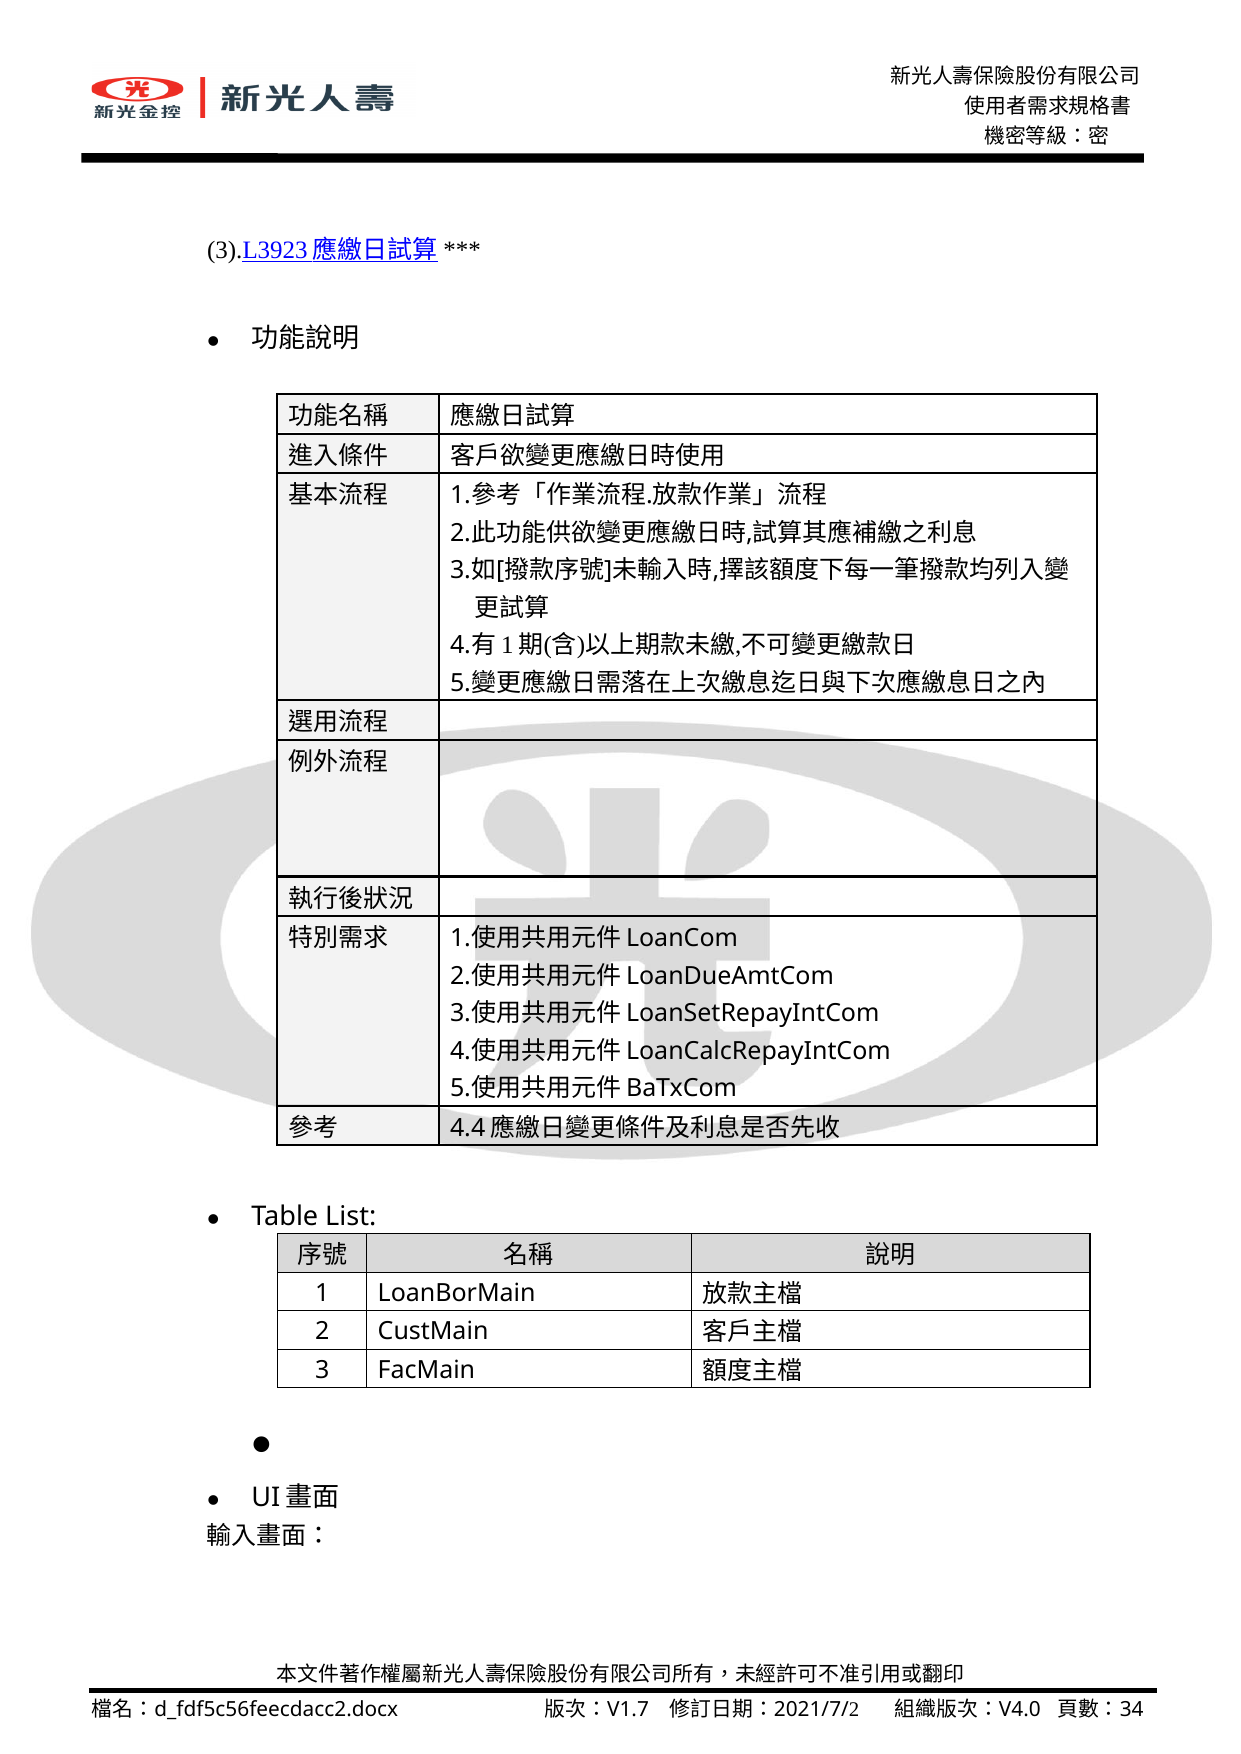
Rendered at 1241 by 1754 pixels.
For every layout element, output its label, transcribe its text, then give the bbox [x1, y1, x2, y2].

table_cell 參考 [278, 1107, 438, 1144]
table_cell 客戶欲變更應繳日時使用 [440, 435, 1096, 472]
table_cell 4.4應繳日變更條件及利息是否先收 [440, 1107, 1096, 1144]
table_cell [440, 878, 1096, 915]
table_cell 特別需求 [278, 917, 438, 1104]
table_cell [440, 701, 1096, 739]
table_cell LoanBorMain [367, 1273, 691, 1310]
table_cell [440, 741, 1096, 875]
table_header 序號 [278, 1234, 366, 1272]
picture [91, 61, 417, 118]
table_cell 客戶主檔 [692, 1311, 1089, 1349]
text 輸入畫面： [207, 1514, 1152, 1552]
table_cell 例外流程 [278, 741, 438, 875]
picture [25, 713, 1215, 1166]
table_cell 放款主檔 [692, 1273, 1089, 1310]
table_cell 執行後狀況 [278, 878, 438, 915]
table_header 說明 [692, 1234, 1089, 1272]
table_header 功能名稱 [278, 395, 438, 432]
table_cell FacMain [367, 1350, 691, 1387]
list Table List: [207, 1196, 1152, 1233]
table_header 名稱 [367, 1234, 691, 1272]
table_cell 2 [278, 1311, 366, 1349]
table_cell 基本流程 [278, 474, 438, 699]
table_cell CustMain [367, 1311, 691, 1349]
table_cell 選用流程 [278, 701, 438, 739]
table_cell 額度主檔 [692, 1350, 1089, 1387]
table_cell 3 [278, 1350, 366, 1387]
table_cell 進入條件 [278, 435, 438, 472]
table_cell 1.使用共用元件LoanCom 2.使用共用元件LoanDueAmtCom 3.使用共用元件LoanSetRepayIntCom 4.使用共用元件LoanCalcRepayIntCom 5.使用共用元件BaTxCom [440, 917, 1096, 1104]
table_cell 1 [278, 1273, 366, 1310]
table_cell 1.參考「作業流程.放款作業」流程 2.此功能供欲變更應繳日時,試算其應補繳之利息 3.如[撥款序號]未輸入時,擇該額度下每一筆撥款均列入變更試算 4.有1期(含)以上期款未繳,不可變更繳款日 5.變更應繳日需落在上次繳息迄日與下次應繳息日之內 [440, 474, 1096, 699]
table_header 應繳日試算 [440, 395, 1096, 432]
subtitle (3).L3923應繳日試算 *** [207, 230, 1152, 266]
list 功能說明 [207, 316, 1152, 355]
list UI畫面 [207, 1475, 1152, 1514]
